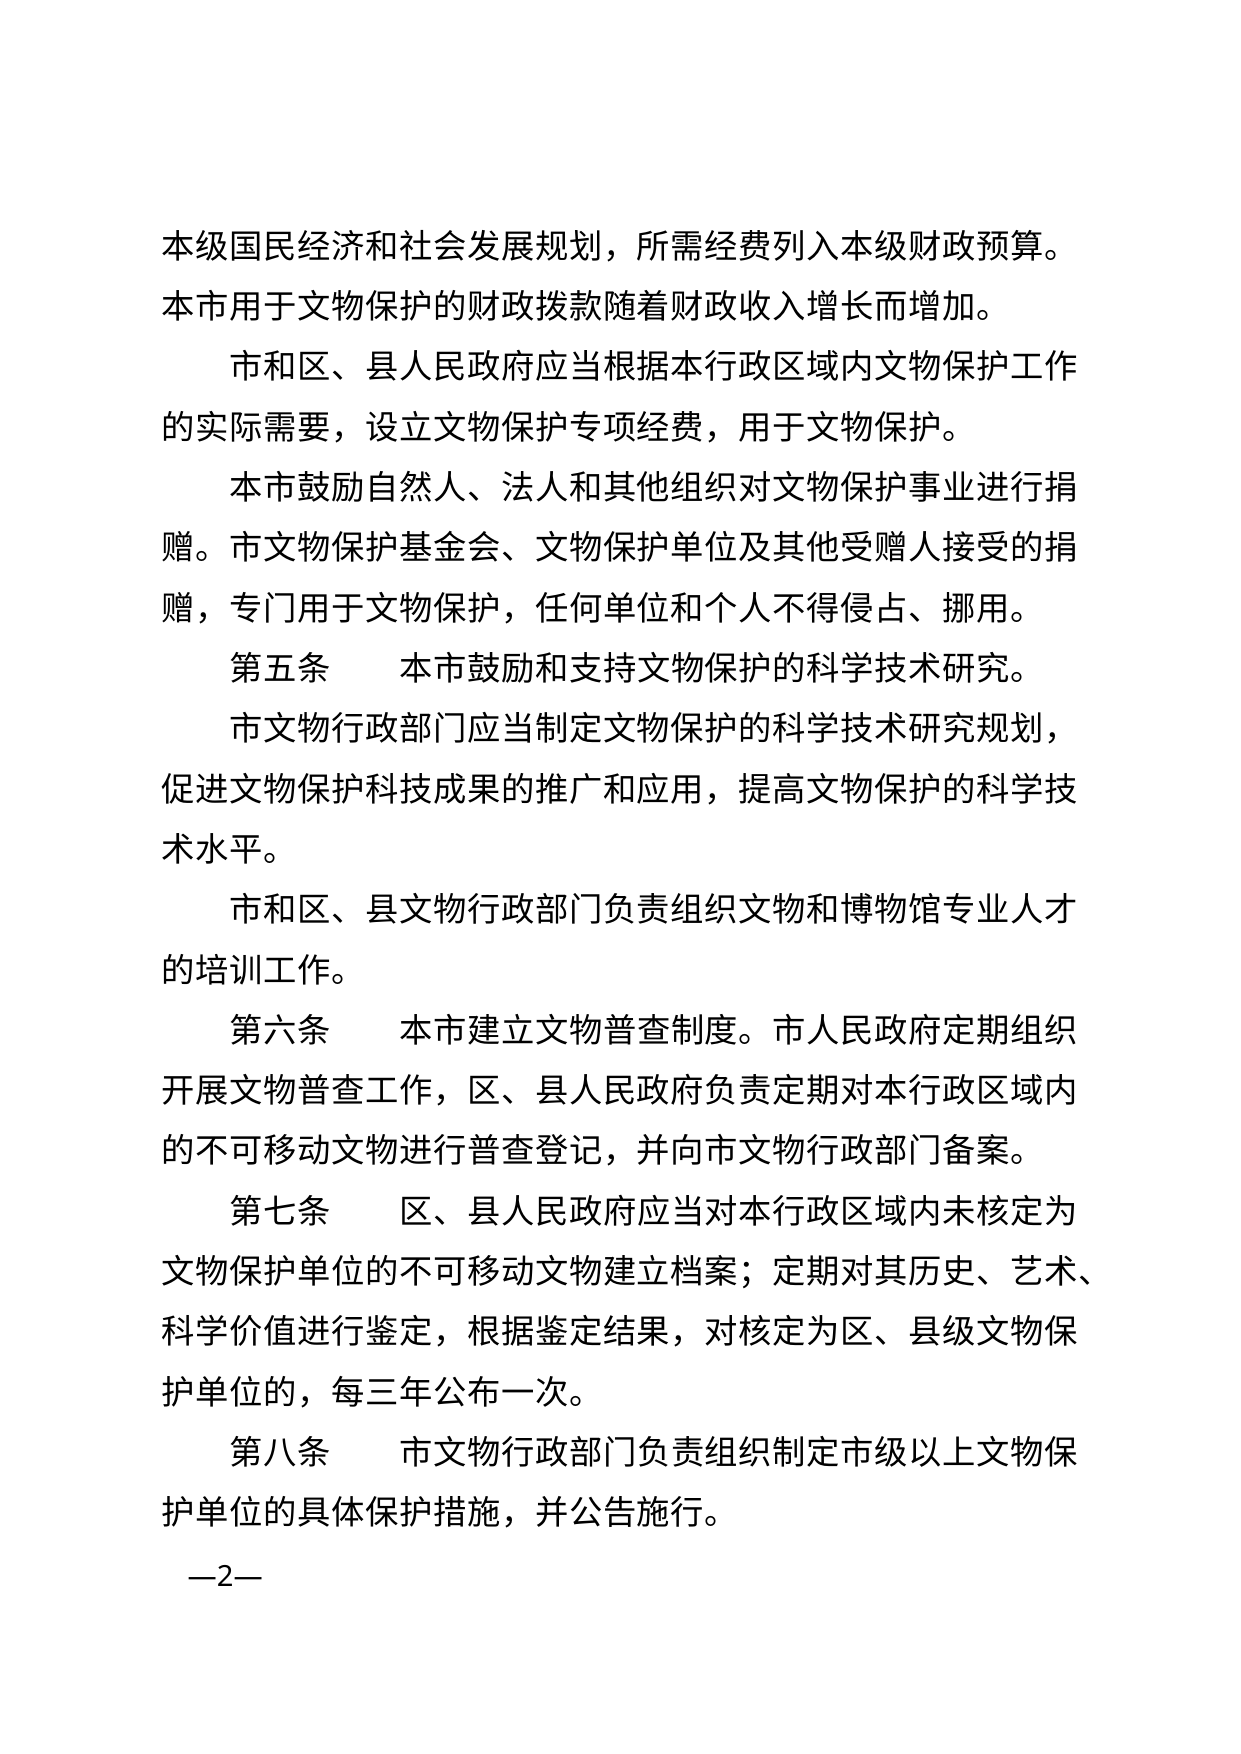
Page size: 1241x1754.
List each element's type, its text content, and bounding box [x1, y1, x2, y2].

text 市文物行政部门应当制定文物保护的科学技术研究规划，促进文物保护科技成果的推广和应用，提高文物保护的科学技术水平。 [162, 696, 1078, 877]
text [162, 213, 1078, 334]
text 第六条 本市建立文物普查制度。市人民政府定期组织开展文物普查工作，区、县人民政府负责定期对本行政区域内的不可移动文物进行普查登记，并向市文物行政部门备案。 [162, 998, 1078, 1178]
text 市和区、县文物行政部门负责组织文物和博物馆专业人才的培训工作。 [162, 877, 1078, 998]
text 第五条 本市鼓励和支持文物保护的科学技术研究。 [162, 636, 1078, 696]
text 第七条 区、县人民政府应当对本行政区域内未核定为文物保护单位的不可移动文物建立档案；定期对其历史、艺术、科学价值进行鉴定，根据鉴定结果，对核定为区、县级文物保护单位的，每三年公布一次。 [162, 1178, 1078, 1420]
text 第八条 市文物行政部门负责组织制定市级以上文物保护单位的具体保护措施，并公告施行。 [162, 1420, 1078, 1540]
text 市和区、县人民政府应当根据本行政区域内文物保护工作的实际需要，设立文物保护专项经费，用于文物保护。 [162, 334, 1078, 455]
text 本市鼓励自然人、法人和其他组织对文物保护事业进行捐赠。市文物保护基金会、文物保护单位及其他受赠人接受的捐赠，专门用于文物保护，任何单位和个人不得侵占、挪用。 [162, 455, 1078, 636]
